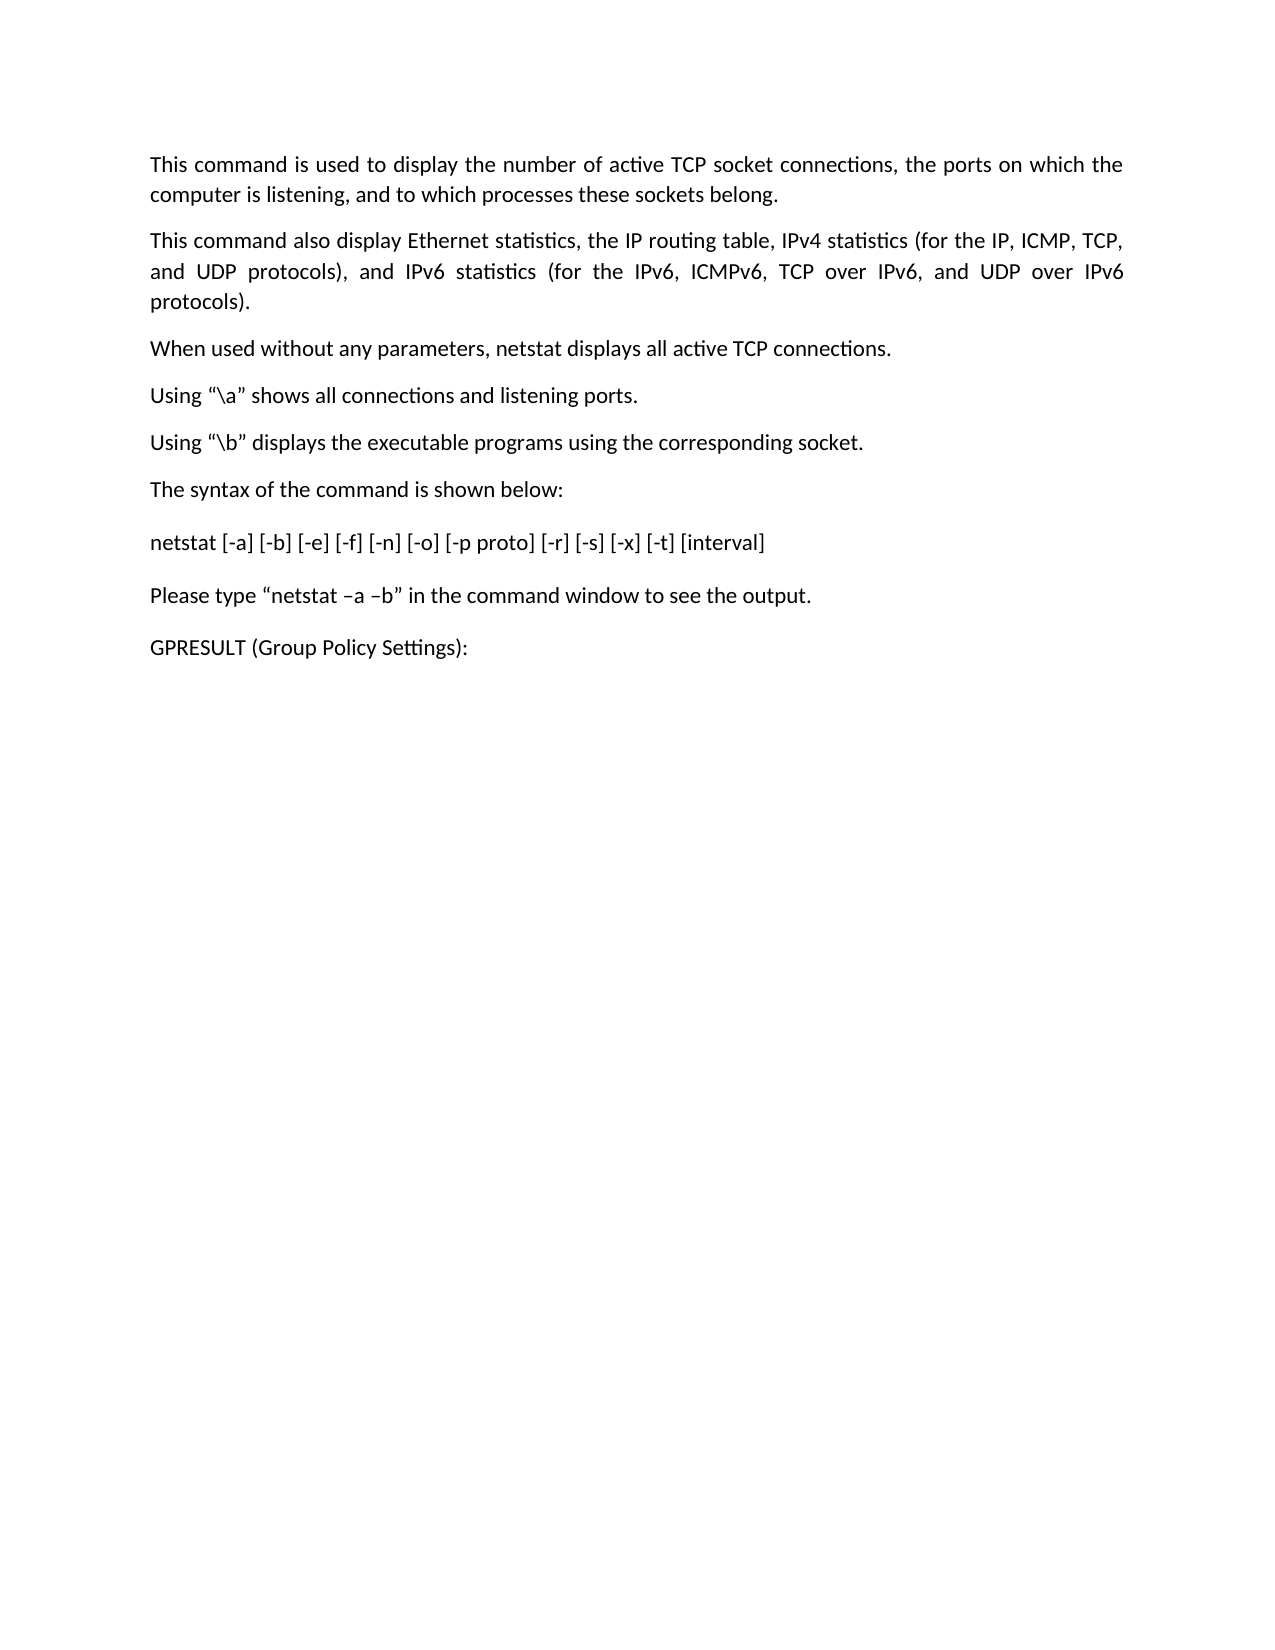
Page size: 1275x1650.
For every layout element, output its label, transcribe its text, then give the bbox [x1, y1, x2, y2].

text Please type “netstat –a –b” in the command window to see the output. GPRESULT (Group Policy Settings): [150, 581, 815, 661]
text This command is used to display the number of active TCP socket connections, the ports on which the computer is listening, and to which processes these sockets belong. [150, 150, 1126, 208]
text Using “\b” displays the executable programs using the corresponding socket. The syntax of the command is shown below: [150, 428, 867, 503]
text This command also display Ethernet statistics, the IP routing table, IPv4 statistics (for the IP, ICMP, TCP, and UDP protocols), and IPv6 statistics (for the IPv6, ICMPv6, TCP over IPv6, and UDP over IPv6 protocols). [150, 227, 1125, 315]
text When used without any parameters, netstat displays all active TCP connections. Using “\a” shows all connections and listening ports. [150, 334, 895, 409]
text netstat [-a] [-b] [-e] [-f] [-n] [-o] [-p proto] [-r] [-s] [-x] [-t] [interval] [150, 528, 1137, 556]
